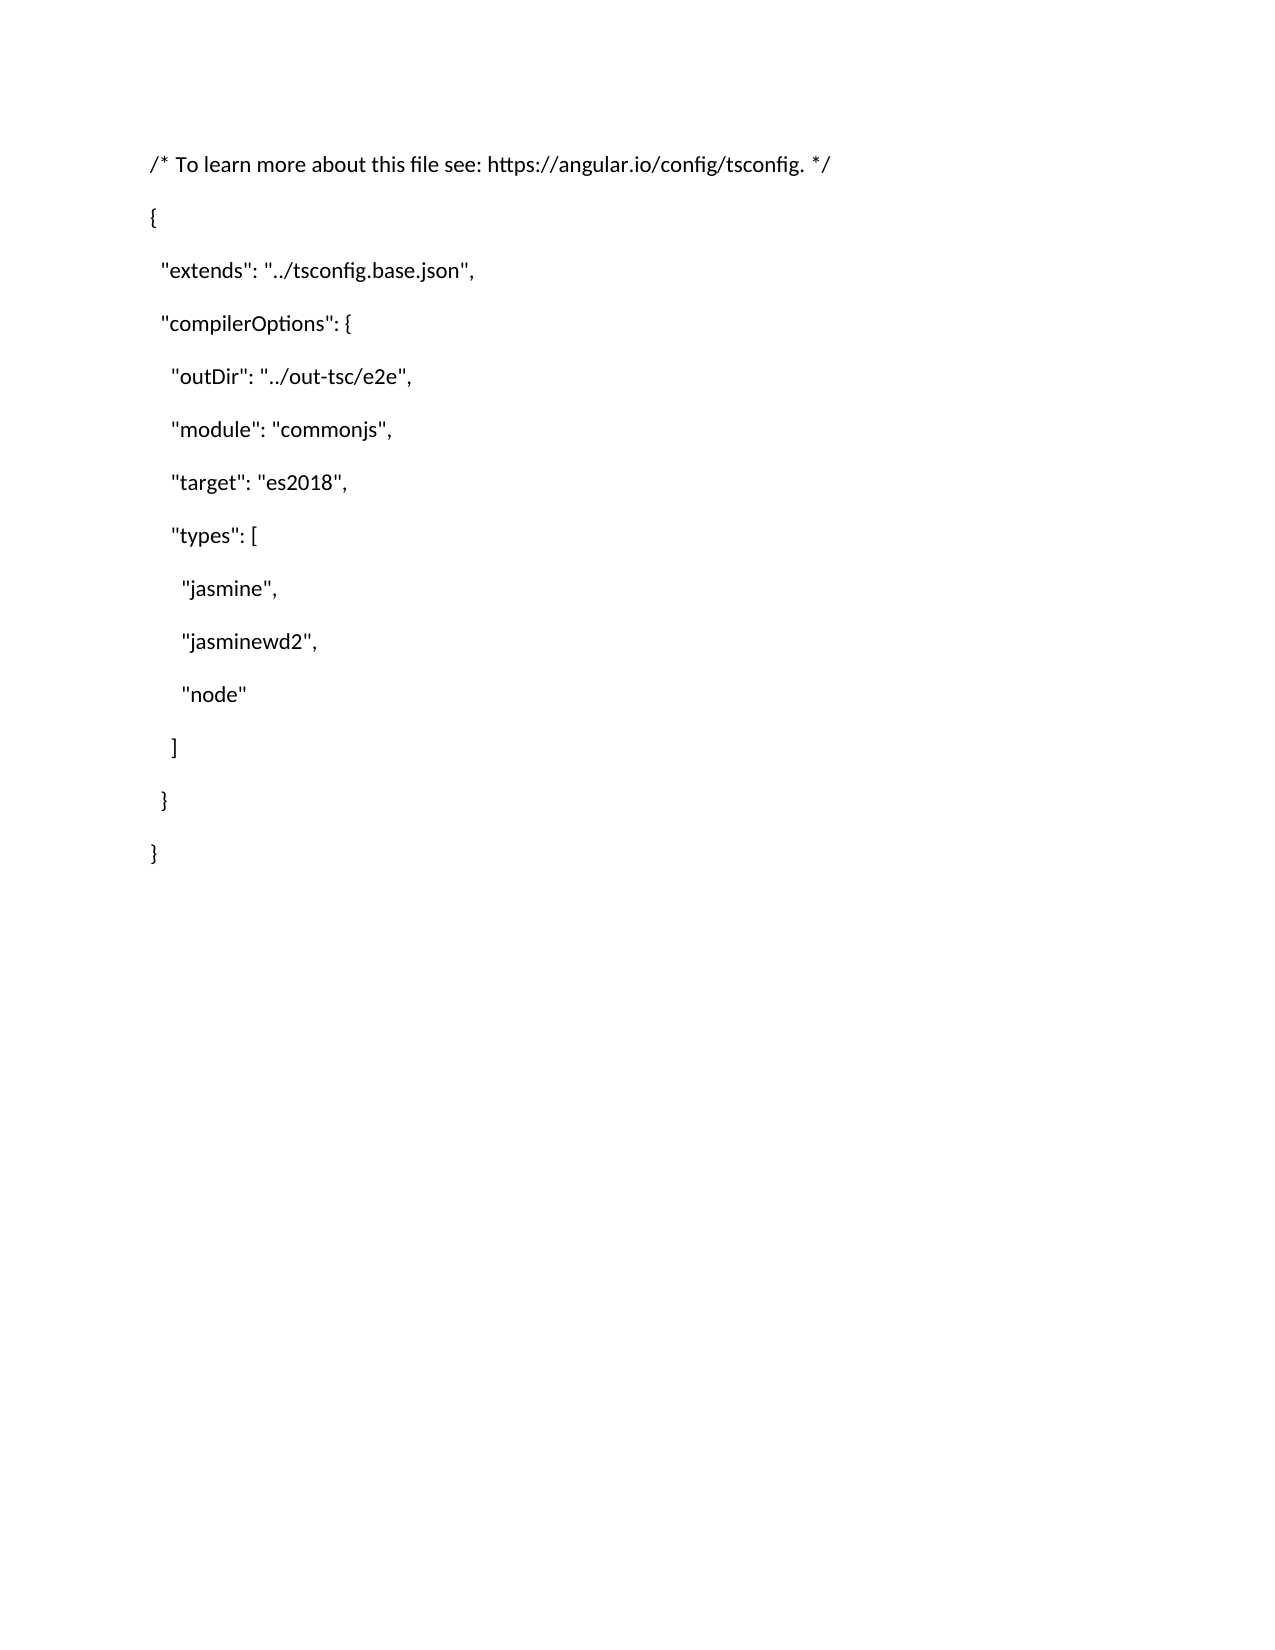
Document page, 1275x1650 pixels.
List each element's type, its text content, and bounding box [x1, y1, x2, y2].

text "outDir": "../out-tsc/e2e", [150, 362, 1125, 390]
text "target": "es2018", [150, 468, 1125, 496]
text "types": [ [150, 521, 1125, 549]
text /* To learn more about this file see: https://angular.io/config/tsconfig. */ [150, 150, 1125, 178]
text } [150, 839, 1125, 867]
text "module": "commonjs", [150, 415, 1125, 443]
text "jasmine", [150, 574, 1125, 602]
text "compilerOptions": { [150, 309, 1125, 337]
text { [150, 203, 1125, 231]
text "jasminewd2", [150, 627, 1125, 655]
text "extends": "../tsconfig.base.json", [150, 256, 1125, 284]
text "node" [150, 680, 1125, 708]
text } [150, 786, 1125, 814]
text ] [150, 733, 1125, 761]
